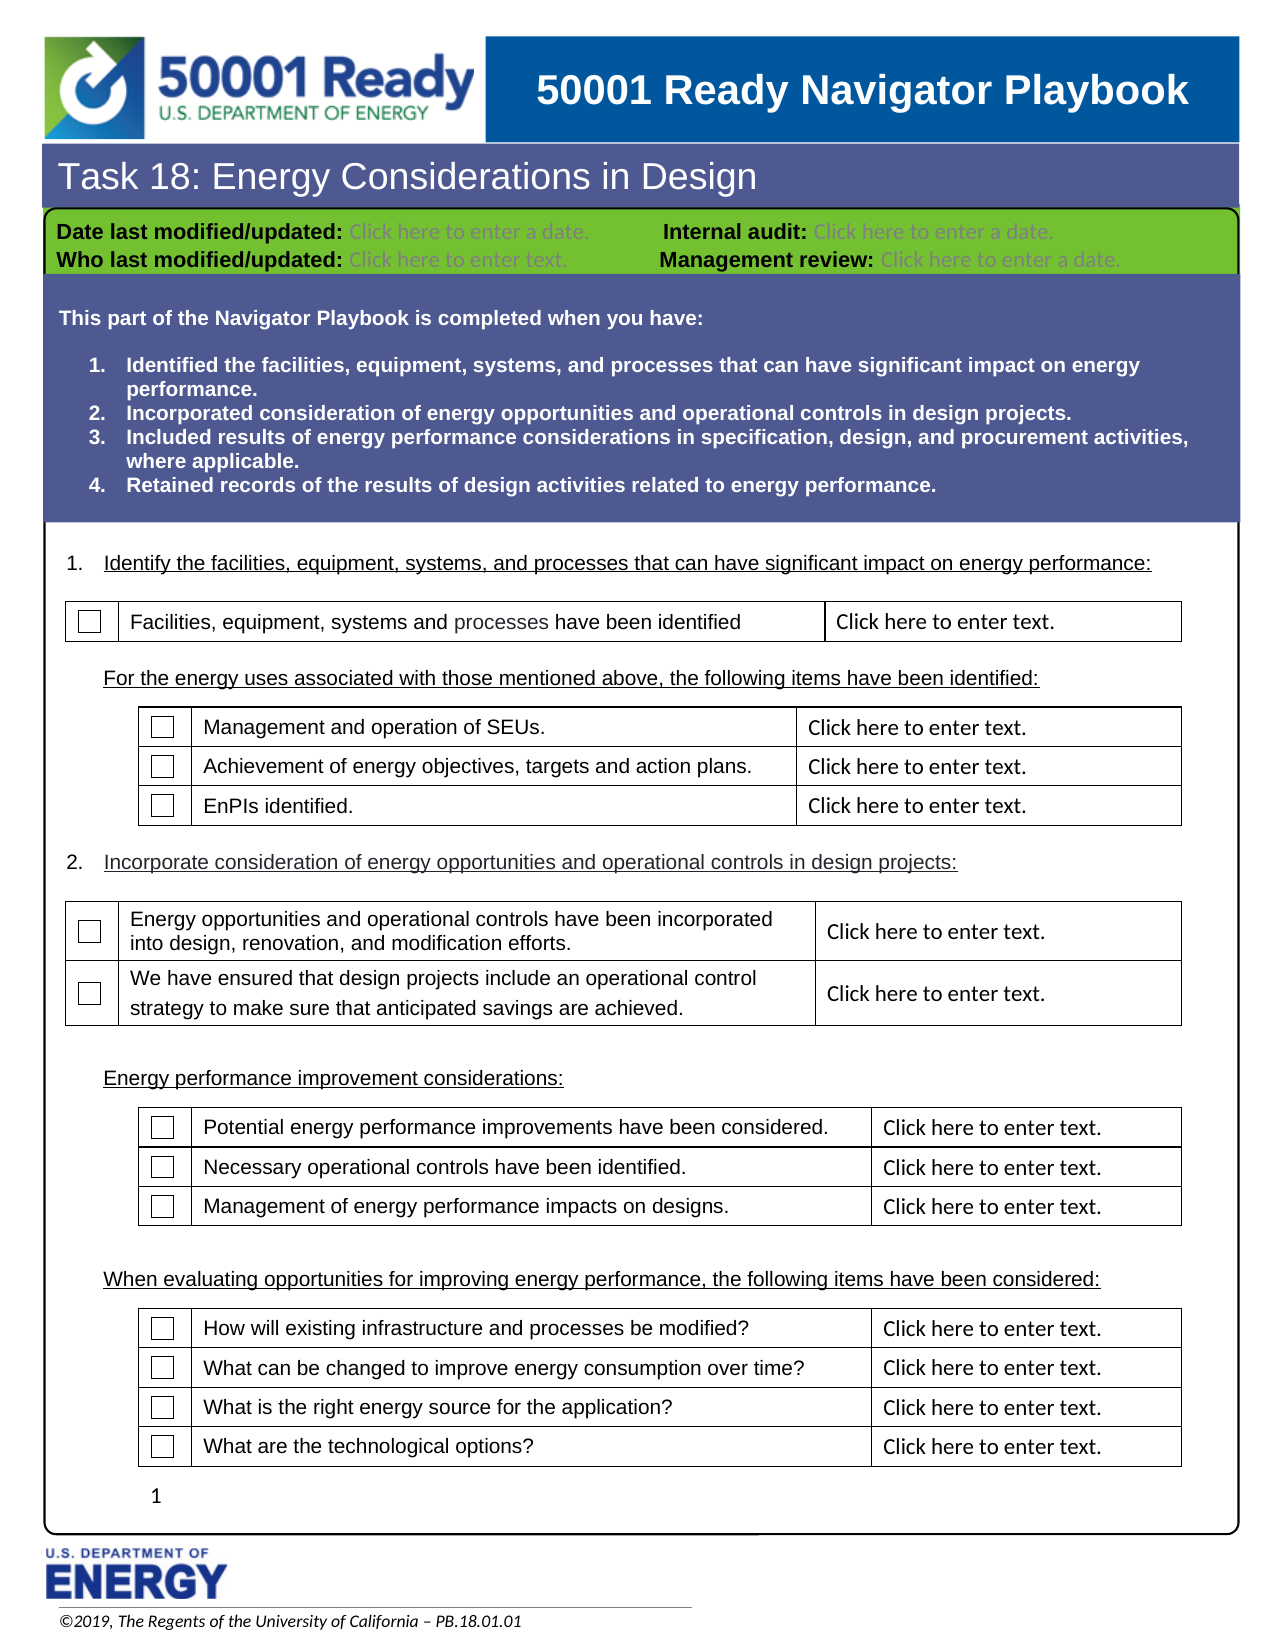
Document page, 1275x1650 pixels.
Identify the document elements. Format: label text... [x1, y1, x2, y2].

table_header [66, 602, 118, 641]
picture [42, 36, 474, 138]
list Energy performance improvement considerations: [103, 1066, 1200, 1090]
table_cell [139, 1348, 191, 1387]
table_cell [139, 1388, 191, 1426]
table_cell [139, 1187, 191, 1225]
table_header Management and operation of SEUs. [192, 708, 796, 746]
picture [45, 1547, 228, 1599]
list Who last modified/updated: Management review: [56, 246, 1125, 273]
table_cell EnPIs identified. [192, 786, 796, 825]
table_header Potential energy performance improvements have been considered. [192, 1108, 871, 1146]
table_cell [139, 786, 191, 825]
list For the energy uses associated with those mentioned above, the following items have been identified: [103, 666, 1200, 690]
table_cell [139, 1427, 191, 1466]
table_header [139, 1309, 191, 1347]
list Incorporate consideration of energy opportunities and operational controls in design projects: [66, 850, 1125, 874]
table_cell We have ensured that design projects include an operational control strategy to make sure that anticipated savings are achieved. [119, 961, 815, 1024]
table_header [139, 708, 191, 746]
list When evaluating opportunities for improving energy performance, the following items have been considered: [103, 1267, 1200, 1291]
table_cell [139, 747, 191, 785]
table_header [139, 1108, 191, 1146]
table_header [66, 902, 118, 960]
table_header Facilities, equipment, systems and processes have been identified [119, 602, 824, 641]
table_header Energy opportunities and operational controls have been incorporated into design, renovation, and modification efforts. [119, 902, 815, 960]
text Date last modified/updated: Internal audit: [56, 217, 1125, 246]
table_header How will existing infrastructure and processes be modified? [192, 1309, 871, 1347]
table_cell Necessary operational controls have been identified. [192, 1148, 871, 1186]
table_cell [139, 1148, 191, 1186]
list Identify the facilities, equipment, systems, and processes that can have significant impact on energy performance: [66, 550, 1185, 574]
table_cell What is the right energy source for the application? [192, 1388, 871, 1426]
table_cell What can be changed to improve energy consumption over time? [192, 1348, 871, 1387]
table_cell [66, 961, 118, 1024]
table_cell Management of energy performance impacts on designs. [192, 1187, 871, 1225]
table_cell Achievement of energy objectives, targets and action plans. [192, 747, 796, 785]
table_cell What are the technological options? [192, 1427, 871, 1466]
